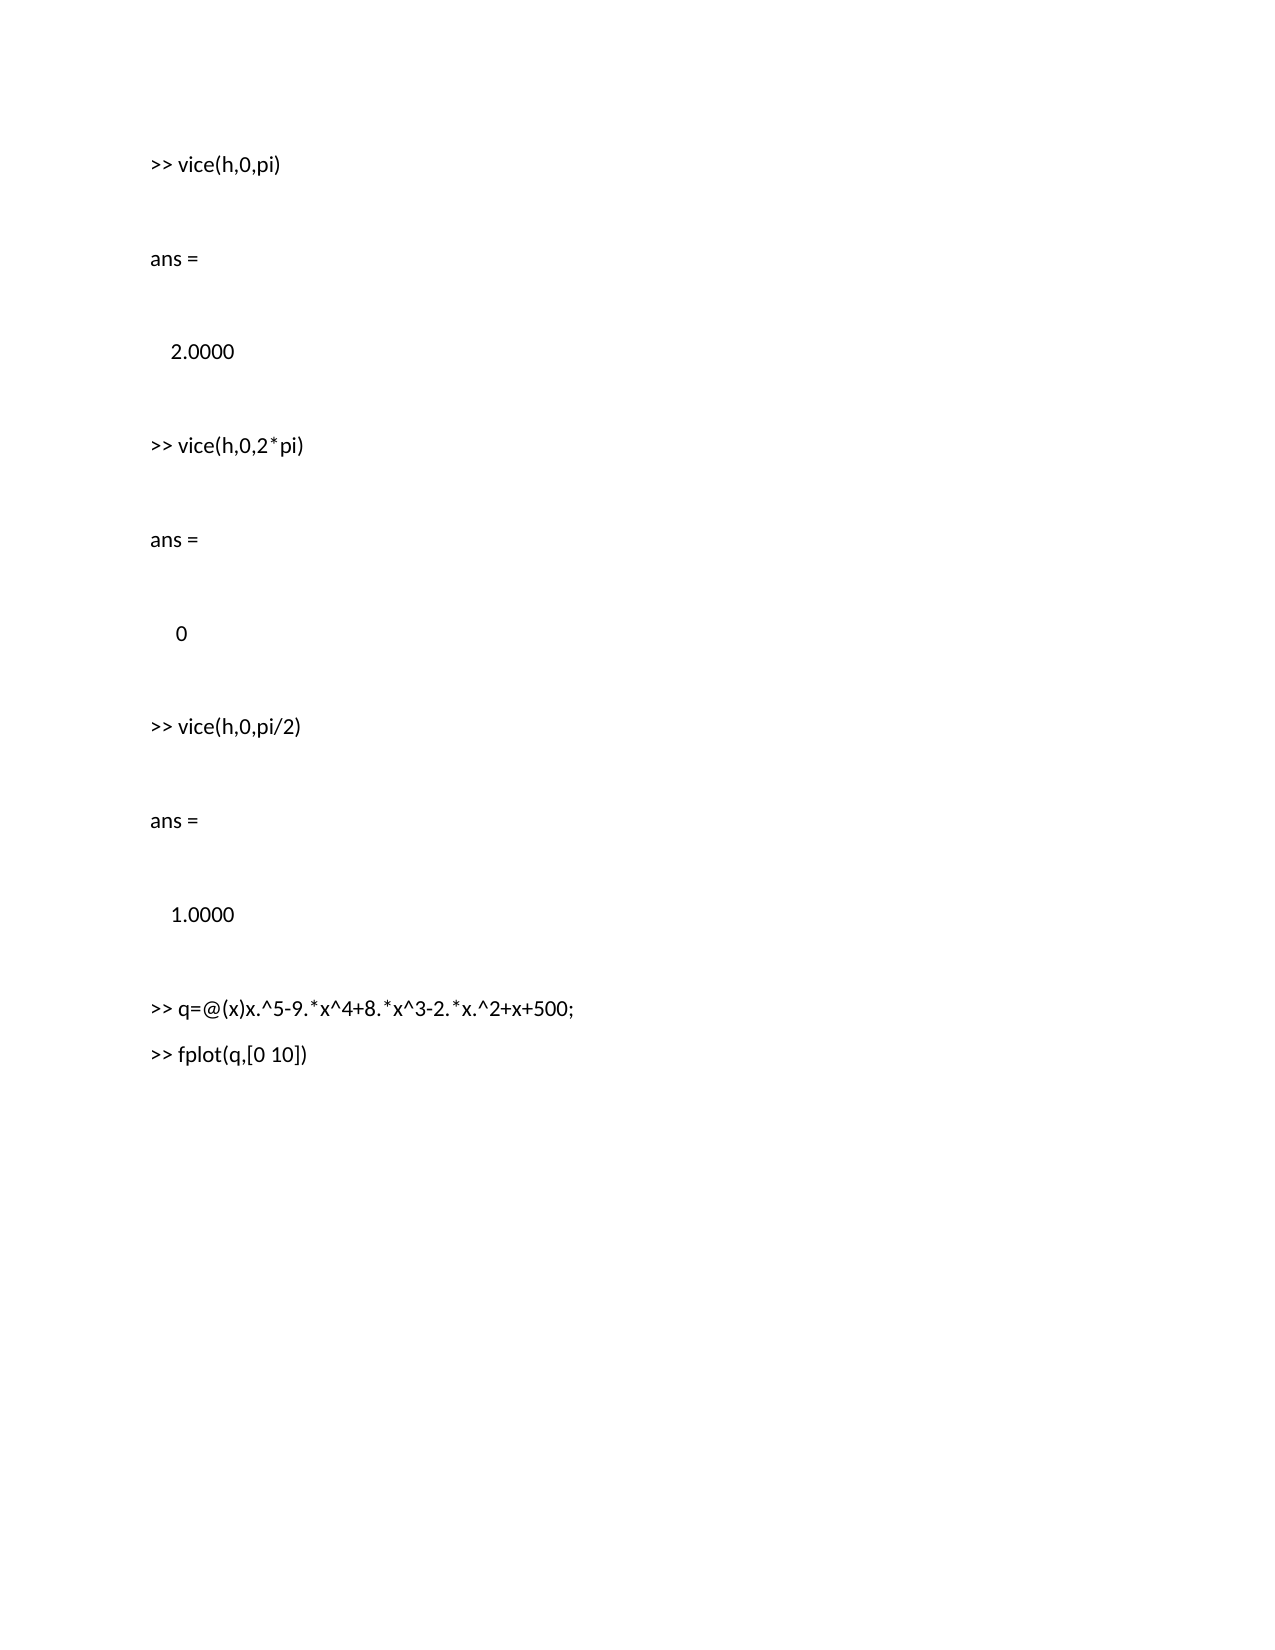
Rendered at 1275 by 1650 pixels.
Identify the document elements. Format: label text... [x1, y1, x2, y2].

text >> vice(h,0,2*pi) [150, 431, 1125, 459]
text ans = [150, 525, 1125, 553]
text >> q=@(x)x.^5-9.*x^4+8.*x^3-2.*x.^2+x+500; [150, 994, 1125, 1022]
text ans = [150, 244, 1125, 272]
text >> fplot(q,[0 10]) [150, 1041, 1125, 1069]
text >> vice(h,0,pi/2) [150, 712, 1125, 741]
text 2.0000 [150, 337, 1125, 366]
text >> vice(h,0,pi) [150, 150, 1125, 178]
text ans = [150, 806, 1125, 834]
text 1.0000 [150, 900, 1125, 928]
text 0 [150, 619, 1125, 647]
